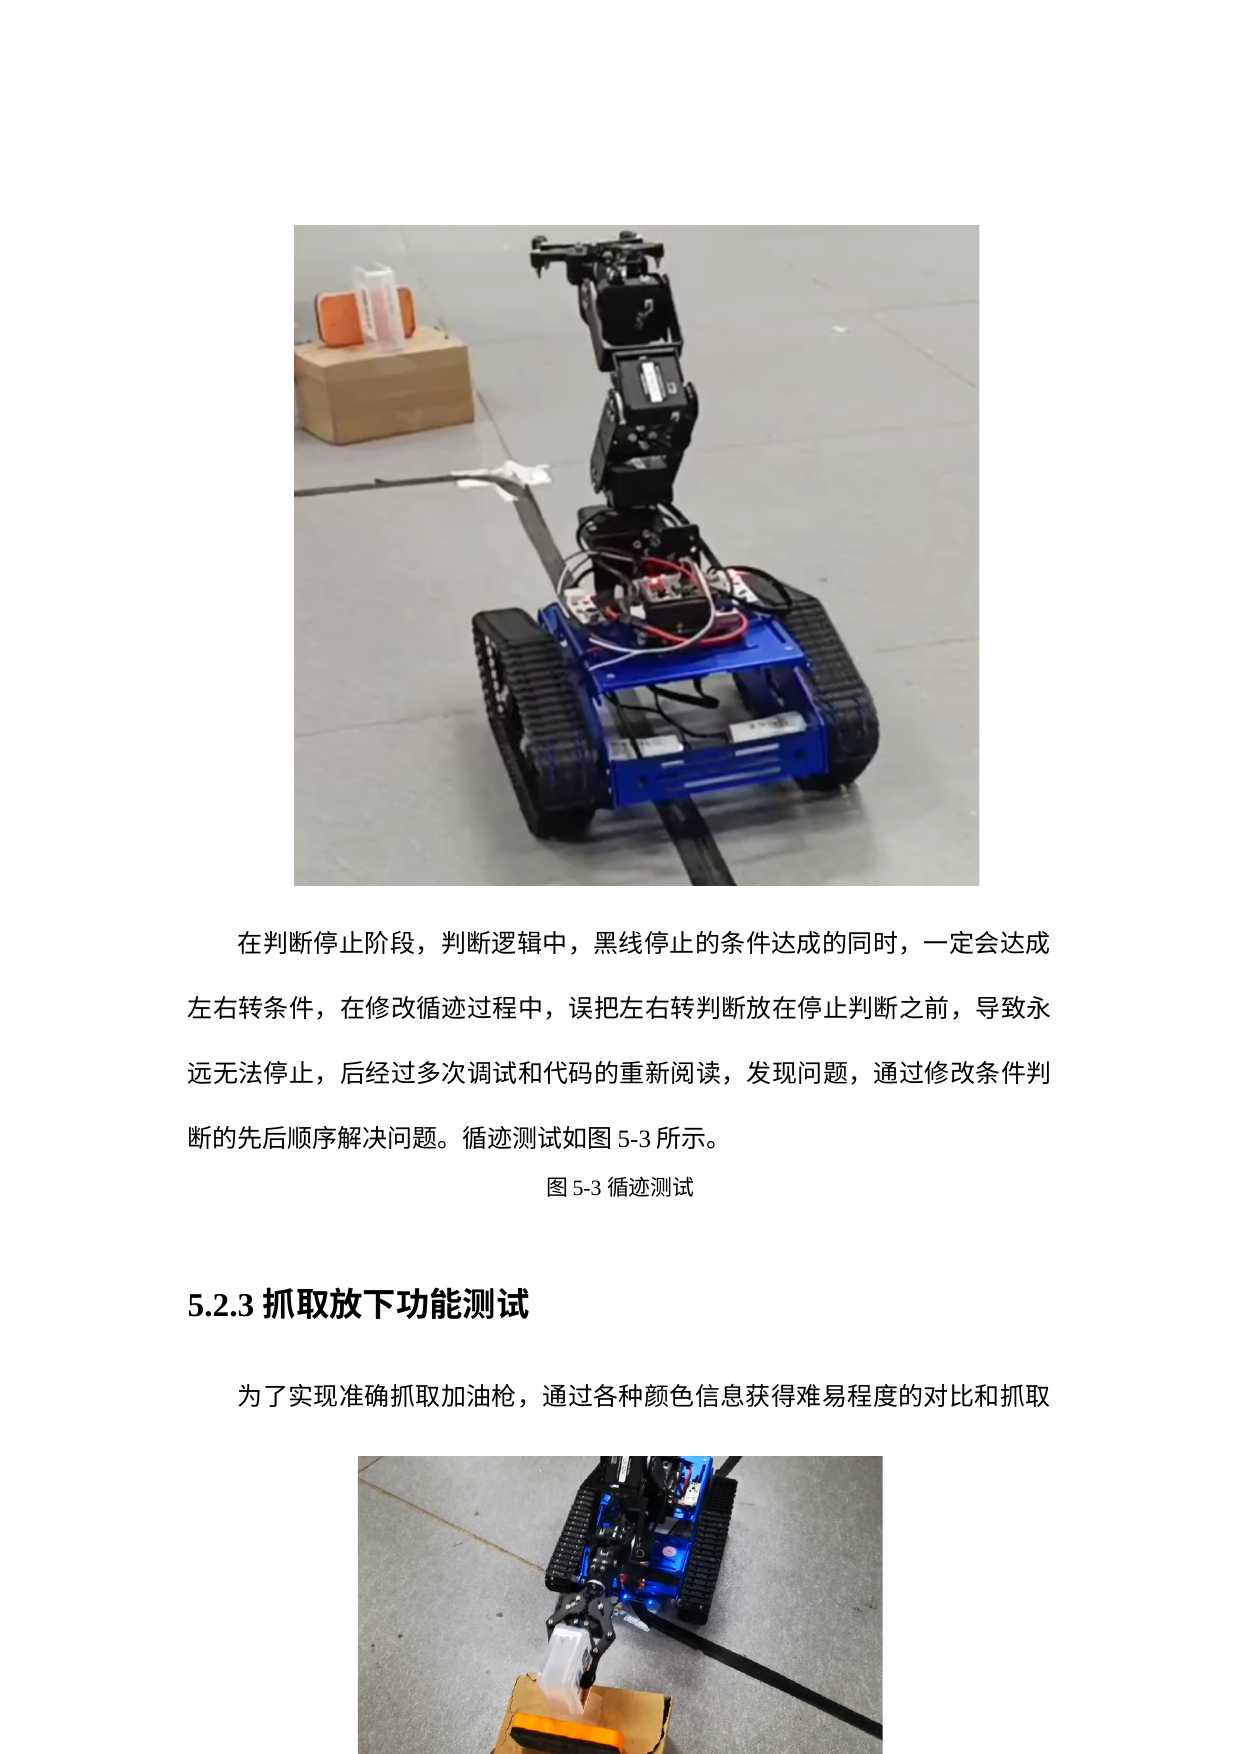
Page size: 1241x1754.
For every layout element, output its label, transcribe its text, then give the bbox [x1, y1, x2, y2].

picture [357, 1456, 883, 1754]
text 为了实现准确抓取加油枪，通过各种颜色信息获得难易程度的对比和抓取加油枪的难易程度，我们选取红色作为抓取对象的颜色，图5-4为抓取加油枪测试过程，图5-5为放下加油枪测试过程。 [187, 1362, 1053, 1427]
picture [294, 225, 980, 886]
text 图5-3 循迹测试 [187, 1169, 1053, 1202]
subtitle 5.2.3 抓取放下功能测试 [187, 1269, 1053, 1334]
